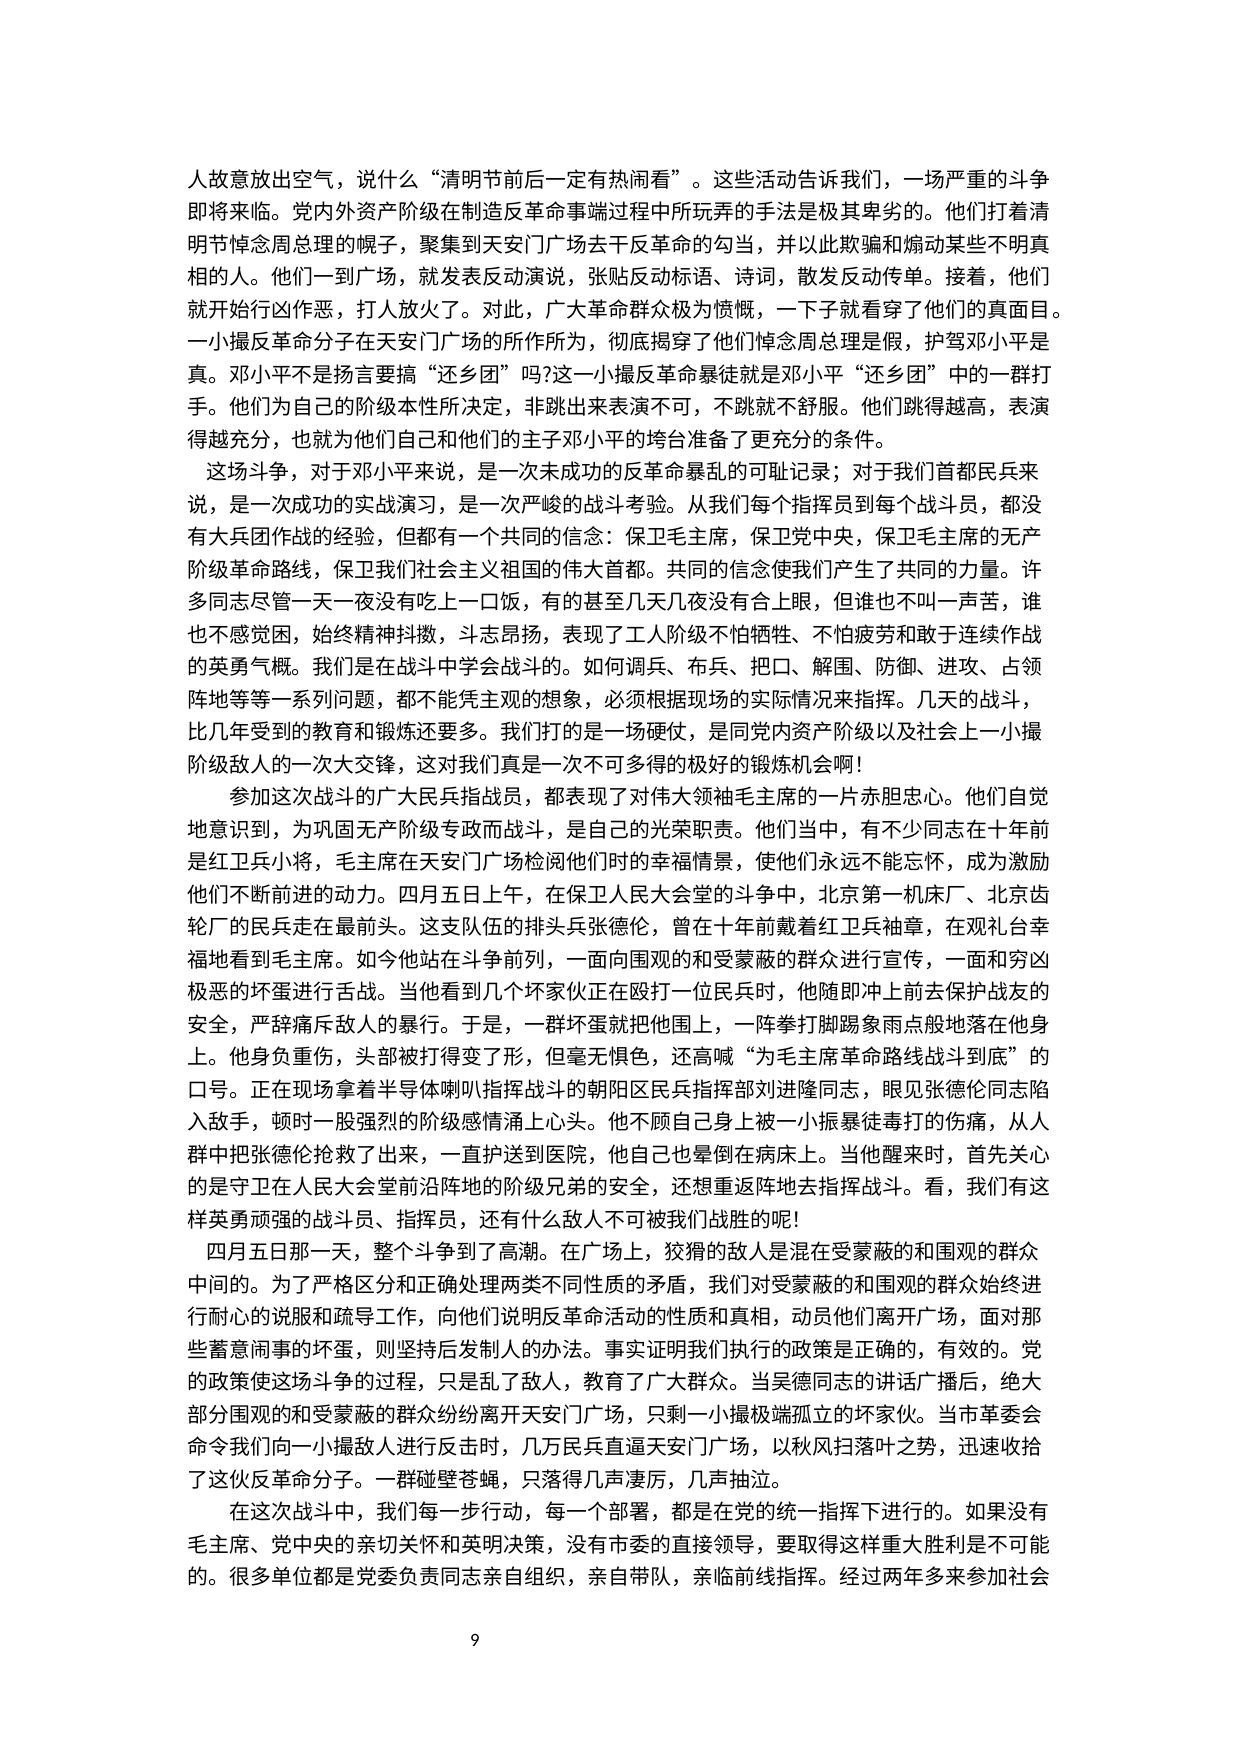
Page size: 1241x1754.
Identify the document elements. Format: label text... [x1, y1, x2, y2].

text 这场斗争，对于邓小平来说，是一次未成功的反革命暴乱的可耻记录；对于我们首都民兵来说，是一次成功的实战演习，是一次严峻的战斗考验。从我们每个指挥员到每个战斗员，都没有大兵团作战的经验，但都有一个共同的信念：保卫毛主席，保卫党中央，保卫毛主席的无产阶级革命路线，保卫我们社会主义祖国的伟大首都。共同的信念使我们产生了共同的力量。许多同志尽管一天一夜没有吃上一口饭，有的甚至几天几夜没有合上眼，但谁也不叫一声苦，谁也不感觉困，始终精神抖擞，斗志昂扬，表现了工人阶级不怕牺牲、不怕疲劳和敢于连续作战的英勇气概。我们是在战斗中学会战斗的。如何调兵、布兵、把口、解围、防御、进攻、占领阵地等等一系列问题，都不能凭主观的想象，必须根据现场的实际情况来指挥。几天的战斗，比几年受到的教育和锻炼还要多。我们打的是一场硬仗，是同党内资产阶级以及社会上一小撮阶级敌人的一次大交锋，这对我们真是一次不可多得的极好的锻炼机会啊！ [187, 454, 1053, 779]
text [187, 1494, 1053, 1592]
text 参加这次战斗的广大民兵指战员，都表现了对伟大领袖毛主席的一片赤胆忠心。他们自觉地意识到，为巩固无产阶级专政而战斗，是自己的光荣职责。他们当中，有不少同志在十年前是红卫兵小将，毛主席在天安门广场检阅他们时的幸福情景，使他们永远不能忘怀，成为激励他们不断前进的动力。四月五日上午，在保卫人民大会堂的斗争中，北京第一机床厂、北京齿轮厂的民兵走在最前头。这支队伍的排头兵张德伦，曾在十年前戴着红卫兵袖章，在观礼台幸福地看到毛主席。如今他站在斗争前列，一面向围观的和受蒙蔽的群众进行宣传，一面和穷凶极恶的坏蛋进行舌战。当他看到几个坏家伙正在殴打一位民兵时，他随即冲上前去保护战友的安全，严辞痛斥敌人的暴行。于是，一群坏蛋就把他围上，一阵拳打脚踢象雨点般地落在他身上。他身负重伤，头部被打得变了形，但毫无惧色，还高喊“为毛主席革命路线战斗到底”的口号。正在现场拿着半导体喇叭指挥战斗的朝阳区民兵指挥部刘进隆同志，眼见张德伦同志陷入敌手，顿时一股强烈的阶级感情涌上心头。他不顾自己身上被一小振暴徒毒打的伤痛，从人群中把张德伦抢救了出来，一直护送到医院，他自己也晕倒在病床上。当他醒来时，首先关心的是守卫在人民大会堂前沿阵地的阶级兄弟的安全，还想重返阵地去指挥战斗。看，我们有这样英勇顽强的战斗员、指挥员，还有什么敌人不可被我们战胜的呢！ [187, 779, 1053, 1234]
text 四月五日那一天，整个斗争到了高潮。在广场上，狡猾的敌人是混在受蒙蔽的和围观的群众中间的。为了严格区分和正确处理两类不同性质的矛盾，我们对受蒙蔽的和围观的群众始终进行耐心的说服和疏导工作，向他们说明反革命活动的性质和真相，动员他们离开广场，面对那些蓄意闹事的坏蛋，则坚持后发制人的办法。事实证明我们执行的政策是正确的，有效的。党的政策使这场斗争的过程，只是乱了敌人，教育了广大群众。当吴德同志的讲话广播后，绝大部分围观的和受蒙蔽的群众纷纷离开天安门广场，只剩一小撮极端孤立的坏家伙。当市革委会命令我们向一小撮敌人进行反击时，几万民兵直逼天安门广场，以秋风扫落叶之势，迅速收拾了这伙反革命分子。一群碰壁苍蝇，只落得几声凄厉，几声抽泣。 [187, 1234, 1053, 1494]
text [187, 162, 1053, 454]
